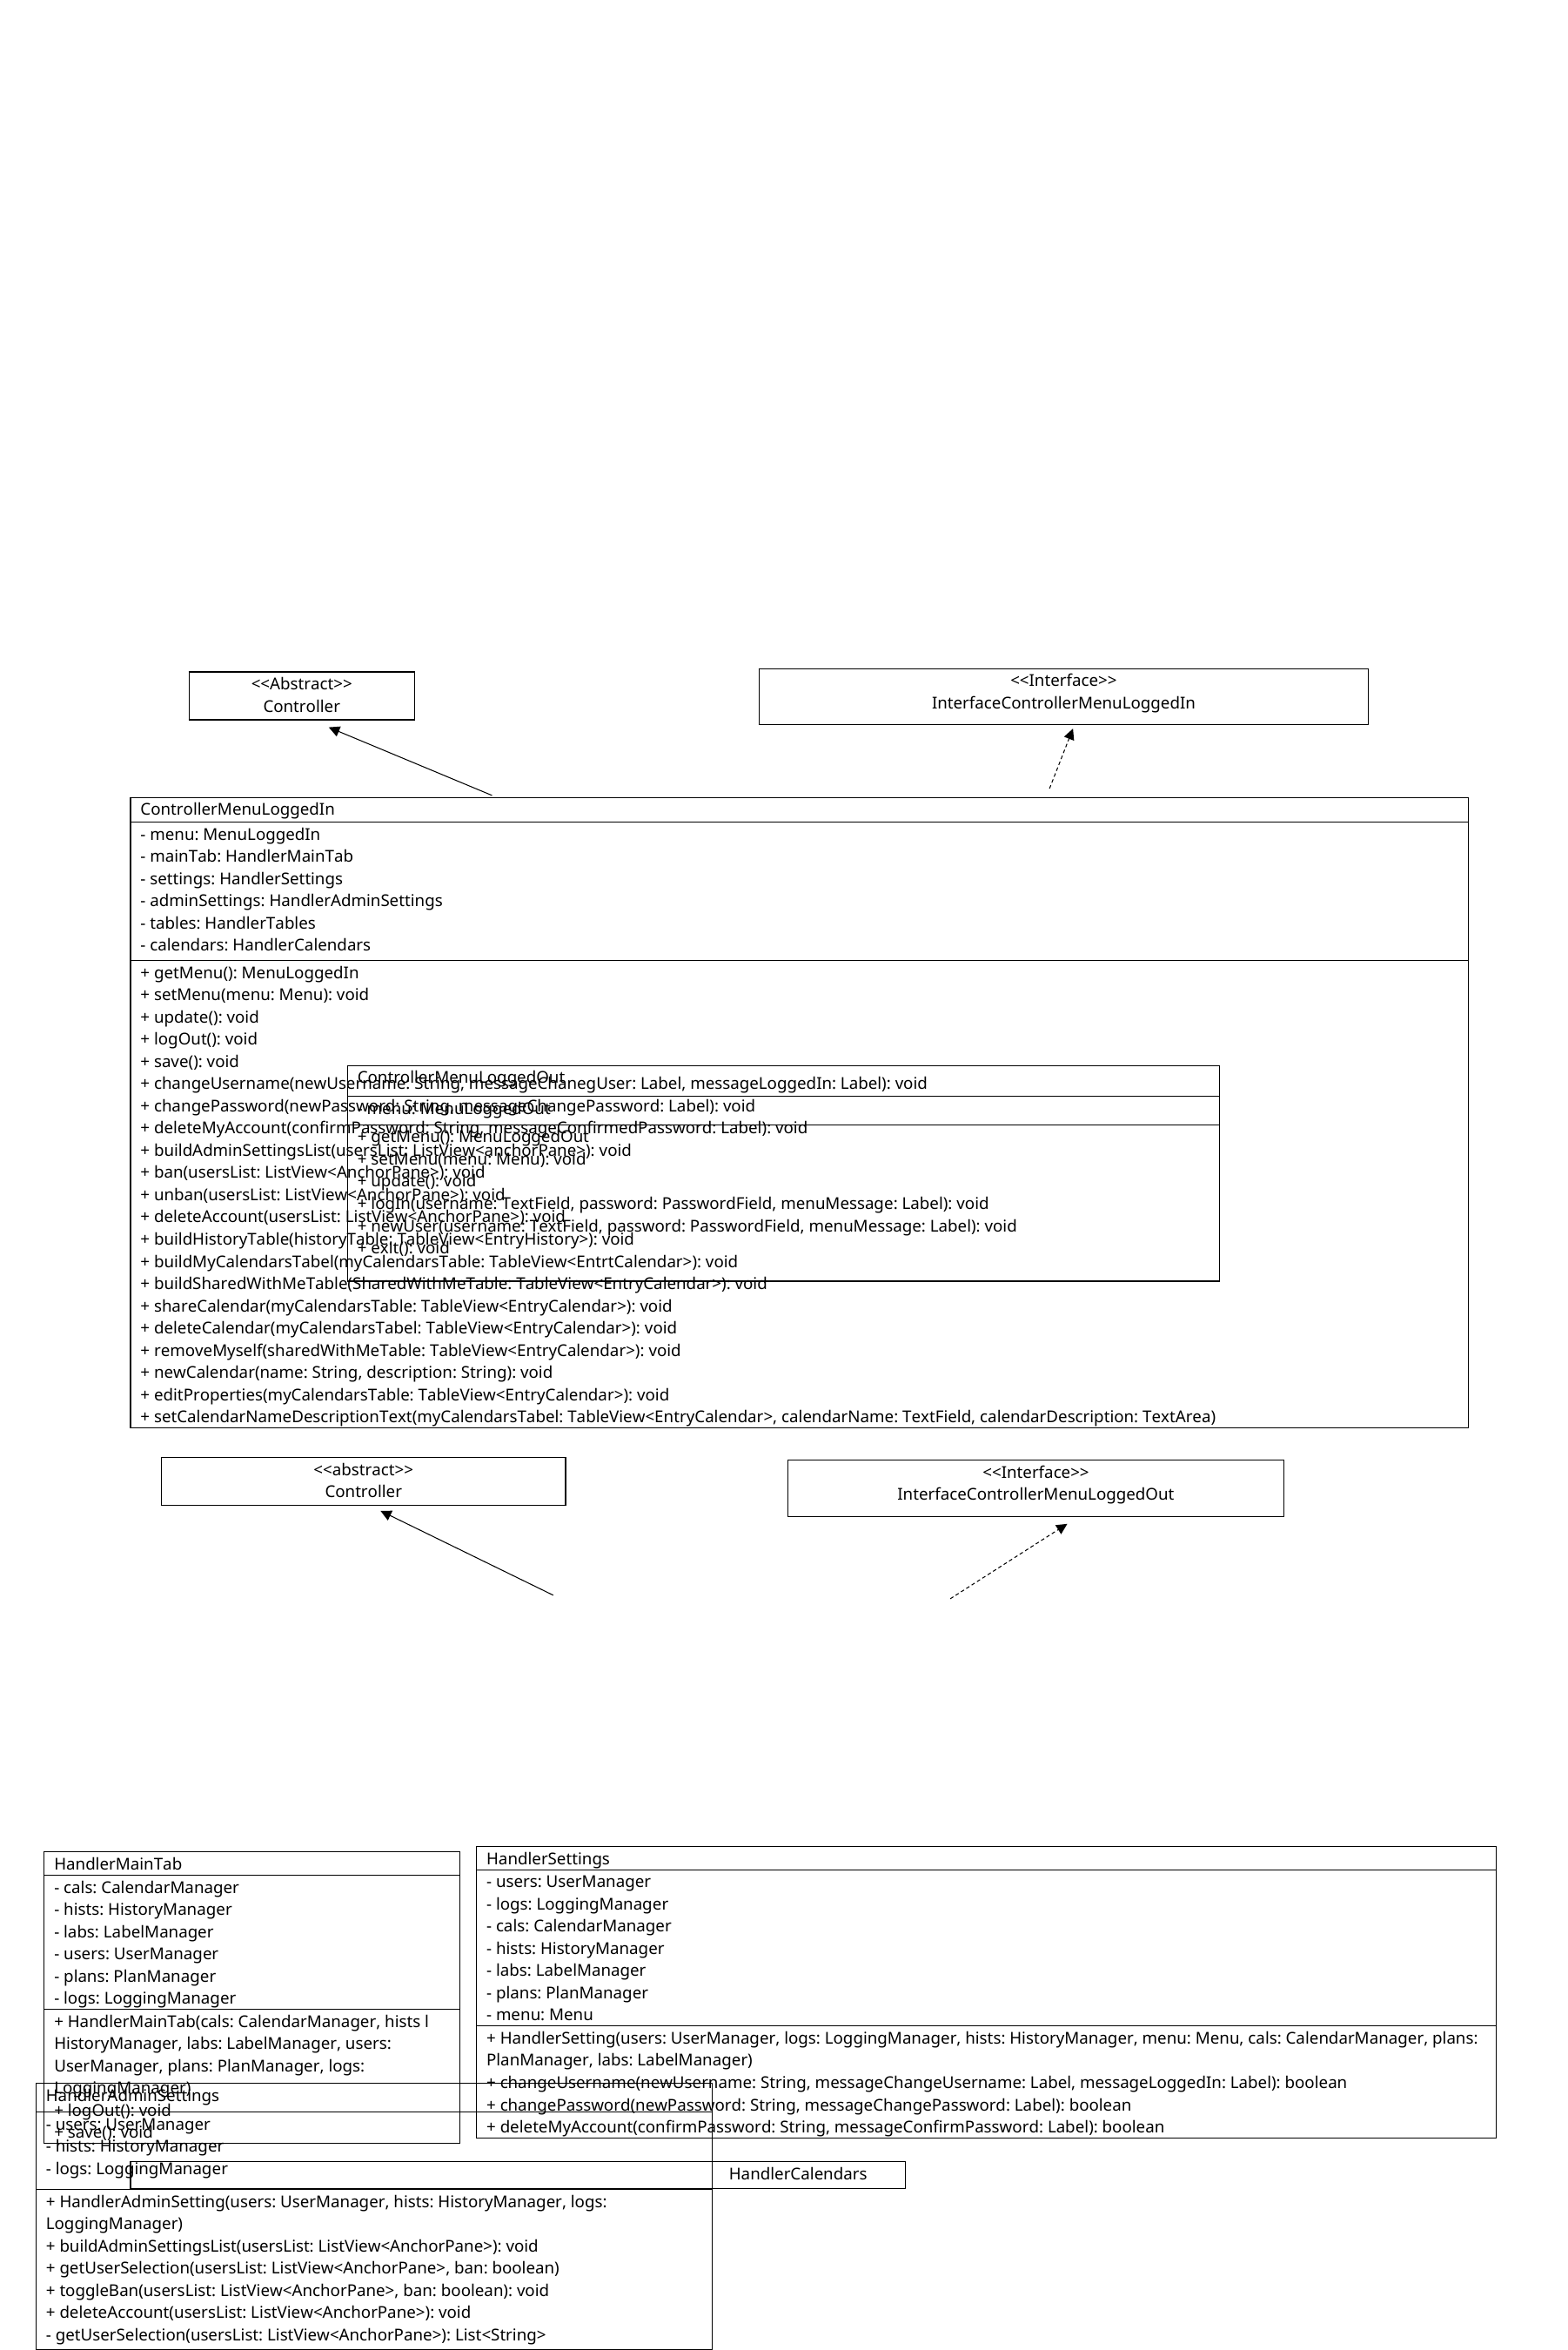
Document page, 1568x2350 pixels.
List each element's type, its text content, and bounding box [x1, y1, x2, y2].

table_cell + HandlerMainTab(cals: CalendarManager, hists l HistoryManager, labs: LabelManager, users: UserManager, plans: PlanManager, logs: LoggingManager) + logOut(): void + save(): void [44, 2010, 459, 2083]
table_header <<Abstract>> Controller [190, 673, 414, 719]
table_header <<abstract>> Controller [162, 1458, 565, 1505]
table_cell - users: UserManager - logs: LoggingManager - cals: CalendarManager - hists: HistoryManager - labs: LabelManager - plans: PlanManager - menu: Menu [477, 1870, 1496, 2025]
table_cell + getMenu(): MenuLoggedOut + setMenu(menu: Menu): void + update(): void + logIn(username: TextField, password: PasswordField, menuMessage: Label): void + newUser(username: TextField, password: PasswordField, menuMessage: Label): void + exit(): void [348, 1125, 1219, 1280]
table_header HandlerMainTab [44, 1852, 459, 1875]
table_cell - users: UserManager - hists: HistoryManager - logs: LoggingManager [37, 2112, 712, 2189]
table_header ControllerMenuLoggedOut [348, 1066, 1219, 1096]
table_cell - cals: CalendarManager - hists: HistoryManager - labs: LabelManager - users: UserManager - plans: PlanManager - logs: LoggingManager [44, 1876, 459, 2009]
table_header <<Interface>> InterfaceControllerMenuLoggedIn [760, 669, 1368, 724]
table_header HandlerSettings [477, 1847, 1496, 1869]
table_cell - menu: MenuLoggedOut [348, 1097, 1219, 1125]
table_header HandlerCalendars [713, 2162, 905, 2188]
table_cell + HandlerAdminSetting(users: UserManager, hists: HistoryManager, logs: LoggingManager) + buildAdminSettingsList(usersList: ListView<AnchorPane>): void + getUserSelection(usersList: ListView<AnchorPane>, ban: boolean) + toggleBan(usersList: ListView<AnchorPane>, ban: boolean): void + deleteAccount(usersList: ListView<AnchorPane>): void - getUserSelection(usersList: ListView<AnchorPane>): List<String> [37, 2190, 712, 2349]
table_cell + HandlerSetting(users: UserManager, logs: LoggingManager, hists: HistoryManager, menu: Menu, cals: CalendarManager, plans: PlanManager, labs: LabelManager) + changeUsername(newUsername: String, messageChangeUsername: Label, messageLoggedIn: Label): boolean + changePassword(newPassword: String, messageChangePassword: Label): boolean + deleteMyAccount(confirmPassword: String, messageConfirmPassword: Label): boolean [477, 2026, 1496, 2138]
table_header HandlerAdminSettings [37, 2084, 712, 2112]
table_header <<Interface>> InterfaceControllerMenuLoggedOut [788, 1460, 1283, 1516]
table_header ControllerMenuLoggedIn [131, 798, 1468, 822]
table_cell + getMenu(): MenuLoggedIn + setMenu(menu: Menu): void + update(): void + logOut(): void + save(): void + changeUsername(newUsername: String, messageChanegUser: Label, messageLoggedIn: Label): void + changePassword(newPassword: String, messageChangePassword: Label): void + deleteMyAccount(confirmPassword: String, messageConfirmedPassword: Label): void + buildAdminSettingsList(usersList: ListView<anchorPane>): void + ban(usersList: ListView<AnchorPane>): void + unban(usersList: ListView<AnchorPane>): void + deleteAccount(usersList: ListView<AnchorPane>): void + buildHistoryTable(historyTable: TableView<EntryHistory>): void + buildMyCalendarsTabel(myCalendarsTable: TableView<EntrtCalendar>): void + buildSharedWithMeTable(SharedWithMeTable: TableView<EntryCalendar>): void + shareCalendar(myCalendarsTable: TableView<EntryCalendar>): void + deleteCalendar(myCalendarsTabel: TableView<EntryCalendar>): void + removeMyself(sharedWithMeTable: TableView<EntryCalendar>): void + newCalendar(name: String, description: String): void + editProperties(myCalendarsTable: TableView<EntryCalendar>): void + setCalendarNameDescriptionText(myCalendarsTabel: TableView<EntryCalendar>, calendarName: TextField, calendarDescription: TextArea) [131, 961, 1468, 1427]
table_cell - menu: MenuLoggedIn - mainTab: HandlerMainTab - settings: HandlerSettings - adminSettings: HandlerAdminSettings - tables: HandlerTables - calendars: HandlerCalendars [131, 822, 1468, 960]
